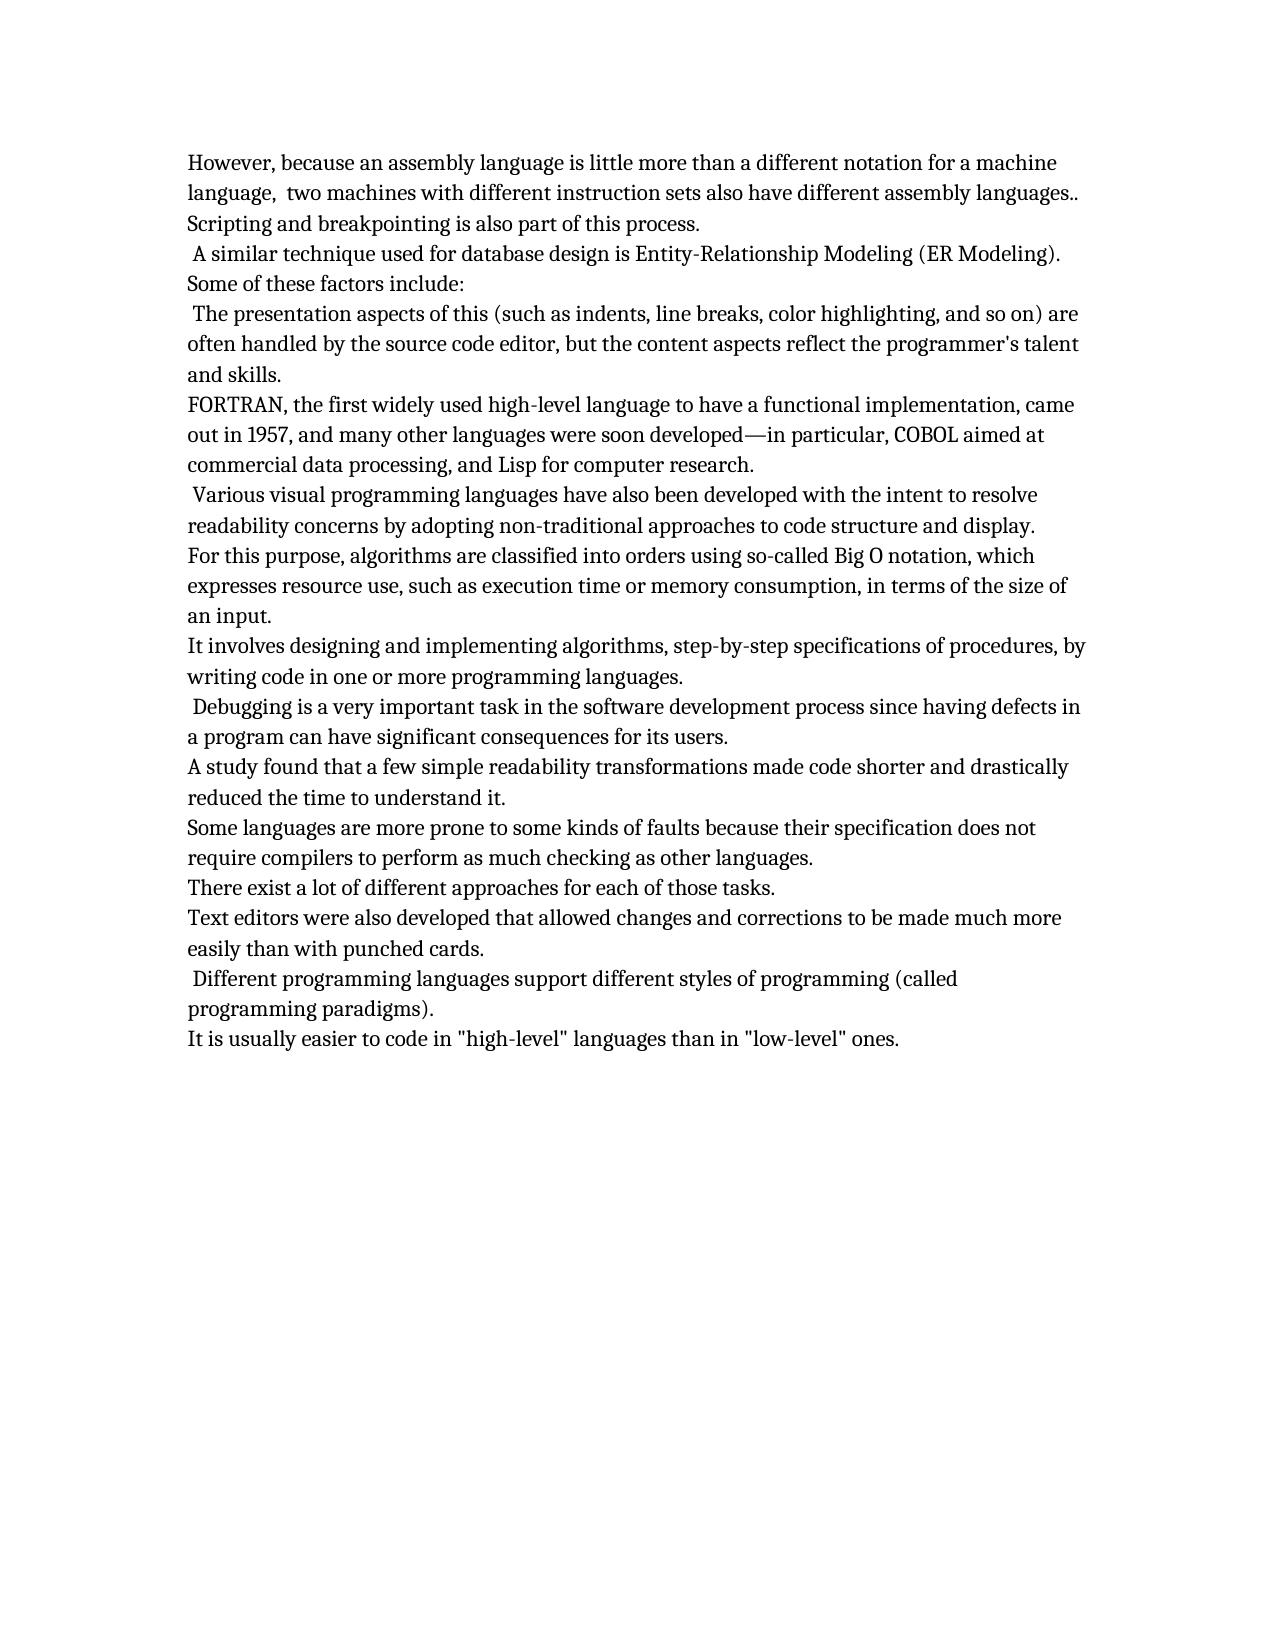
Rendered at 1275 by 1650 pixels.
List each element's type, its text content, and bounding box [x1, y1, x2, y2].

text However, because an assembly language is little more than a different notation for a machine language, two machines with different instruction sets also have different assembly languages.. Scripting and breakpointing is also part of this process. A similar technique used for database design is Entity-Relationship Modeling (ER Modeling). Some of these factors include: The presentation aspects of this (such as indents, line breaks, color highlighting, and so on) are often handled by the source code editor, but the content aspects reflect the programmer's talent and skills. FORTRAN, the first widely used high-level language to have a functional implementation, came out in 1957, and many other languages were soon developed—in particular, COBOL aimed at commercial data processing, and Lisp for computer research. Various visual programming languages have also been developed with the intent to resolve readability concerns by adopting non-traditional approaches to code structure and display. For this purpose, algorithms are classified into orders using so-called Big O notation, which expresses resource use, such as execution time or memory consumption, in terms of the size of an input. It involves designing and implementing algorithms, step-by-step specifications of procedures, by writing code in one or more programming languages. Debugging is a very important task in the software development process since having defects in a program can have significant consequences for its users. A study found that a few simple readability transformations made code shorter and drastically reduced the time to understand it. Some languages are more prone to some kinds of faults because their specification does not require compilers to perform as much checking as other languages. There exist a lot of different approaches for each of those tasks. Text editors were also developed that allowed changes and corrections to be made much more easily than with punched cards. Different programming languages support different styles of programming (called programming paradigms). It is usually easier to code in "high-level" languages than in "low-level" ones. [187, 150, 1087, 1052]
